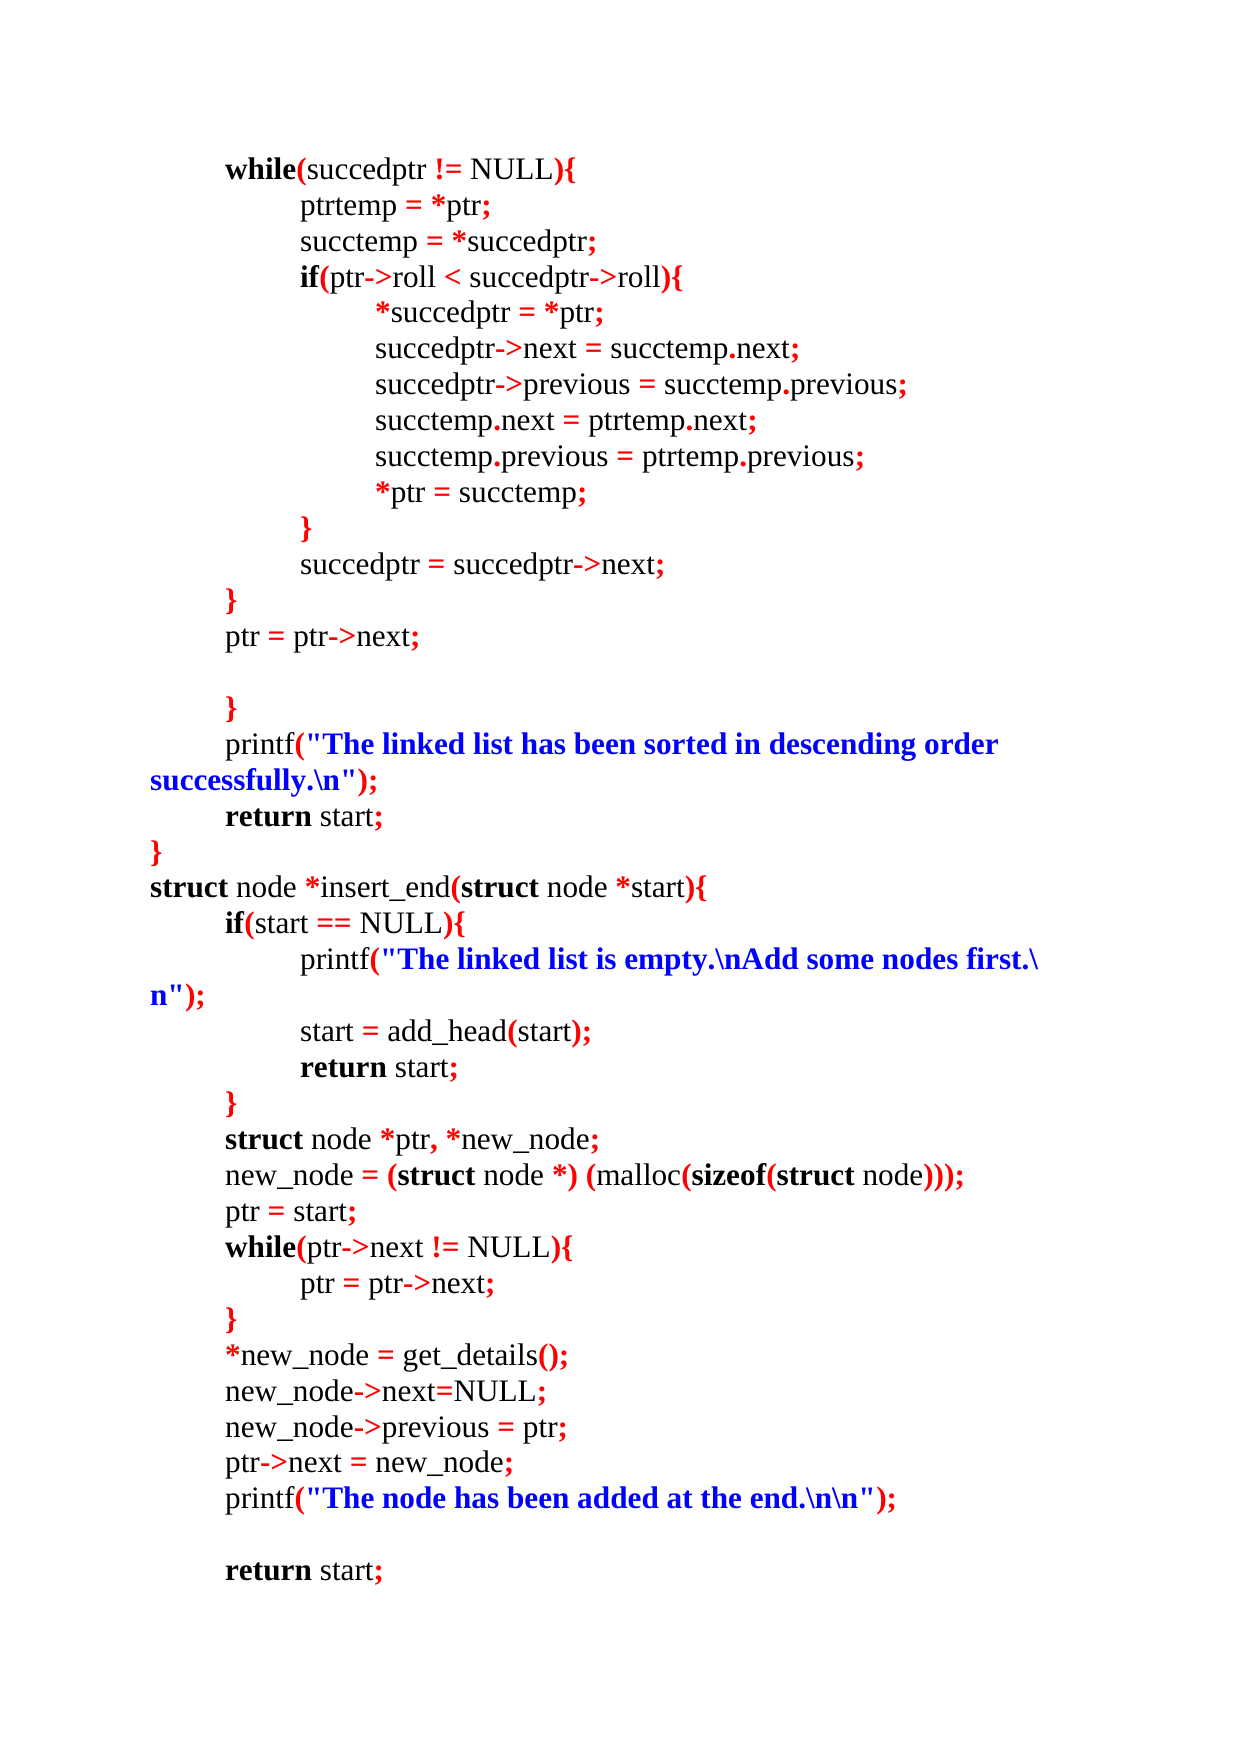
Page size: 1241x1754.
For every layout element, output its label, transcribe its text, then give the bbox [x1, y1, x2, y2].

text start = add_head(start); [150, 1012, 1090, 1048]
text *succedptr = *ptr; [150, 294, 1090, 330]
text succtemp.next = ptrtemp.next; [150, 402, 1090, 437]
text ptrtemp = *ptr; [150, 186, 1090, 222]
text if(start == NULL){ [150, 905, 1090, 941]
text new_node->previous = ptr; [150, 1408, 1090, 1444]
text return start; [150, 1552, 1090, 1587]
text } [150, 833, 1090, 869]
text ptr->next = new_node; [150, 1444, 1090, 1480]
text printf("The linked list is empty.\nAdd some nodes first.\n"); [150, 941, 1090, 1012]
text struct node *insert_end(struct node *start){ [150, 869, 1090, 905]
text *new_node = get_details(); [150, 1336, 1090, 1372]
text } [150, 509, 1090, 545]
text if(ptr->roll < succedptr->roll){ [150, 258, 1090, 294]
text ptr = ptr->next; [150, 1264, 1090, 1300]
text } [150, 689, 1090, 725]
text succedptr->next = succtemp.next; [150, 330, 1090, 366]
text ptr = ptr->next; [150, 617, 1090, 653]
text return start; [150, 797, 1090, 833]
text printf("The node has been added at the end.\n\n"); [150, 1480, 1090, 1516]
text printf("The linked list has been sorted in descending order successfully.\n"); [150, 725, 1090, 797]
text new_node = (struct node *) (malloc(sizeof(struct node))); [150, 1156, 1090, 1192]
text } [150, 581, 1090, 617]
text succedptr = succedptr->next; [150, 545, 1090, 581]
text struct node *ptr, *new_node; [150, 1120, 1090, 1156]
text } [150, 1084, 1090, 1120]
text *ptr = succtemp; [150, 473, 1090, 509]
text succtemp = *succedptr; [150, 222, 1090, 258]
text return start; [150, 1048, 1090, 1084]
text succedptr->previous = succtemp.previous; [150, 366, 1090, 402]
text while(ptr->next != NULL){ [150, 1228, 1090, 1264]
text } [150, 1300, 1090, 1336]
text new_node->next=NULL; [150, 1372, 1090, 1408]
text ptr = start; [150, 1192, 1090, 1228]
text while(succedptr != NULL){ [150, 150, 1090, 186]
text succtemp.previous = ptrtemp.previous; [150, 437, 1090, 473]
